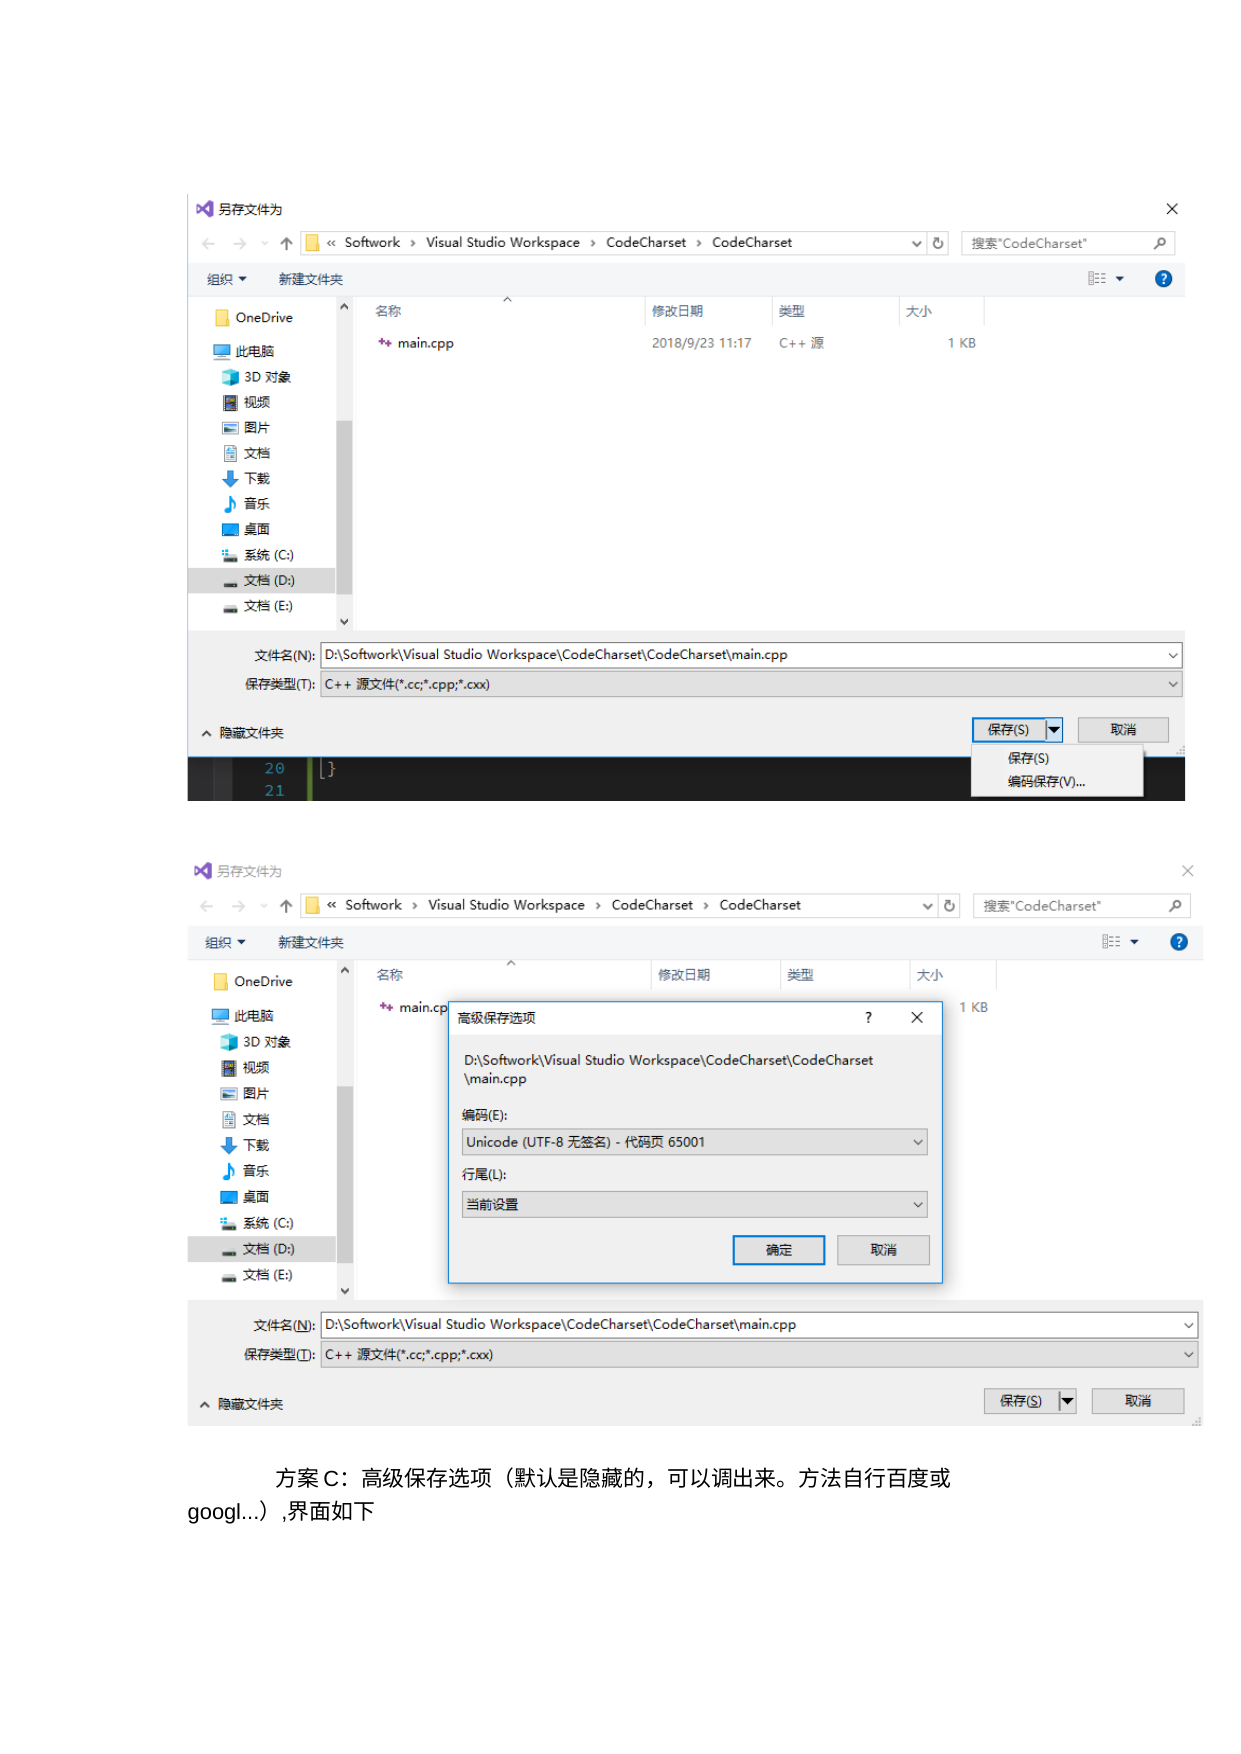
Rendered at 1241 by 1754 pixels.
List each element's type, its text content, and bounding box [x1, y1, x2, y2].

picture [187, 194, 1185, 801]
text 方案C：高级保存选项（默认是隐藏的，可以调出来。方法自行百度或googl...）,界面如下 [187, 1461, 1053, 1526]
picture [187, 860, 1204, 1426]
